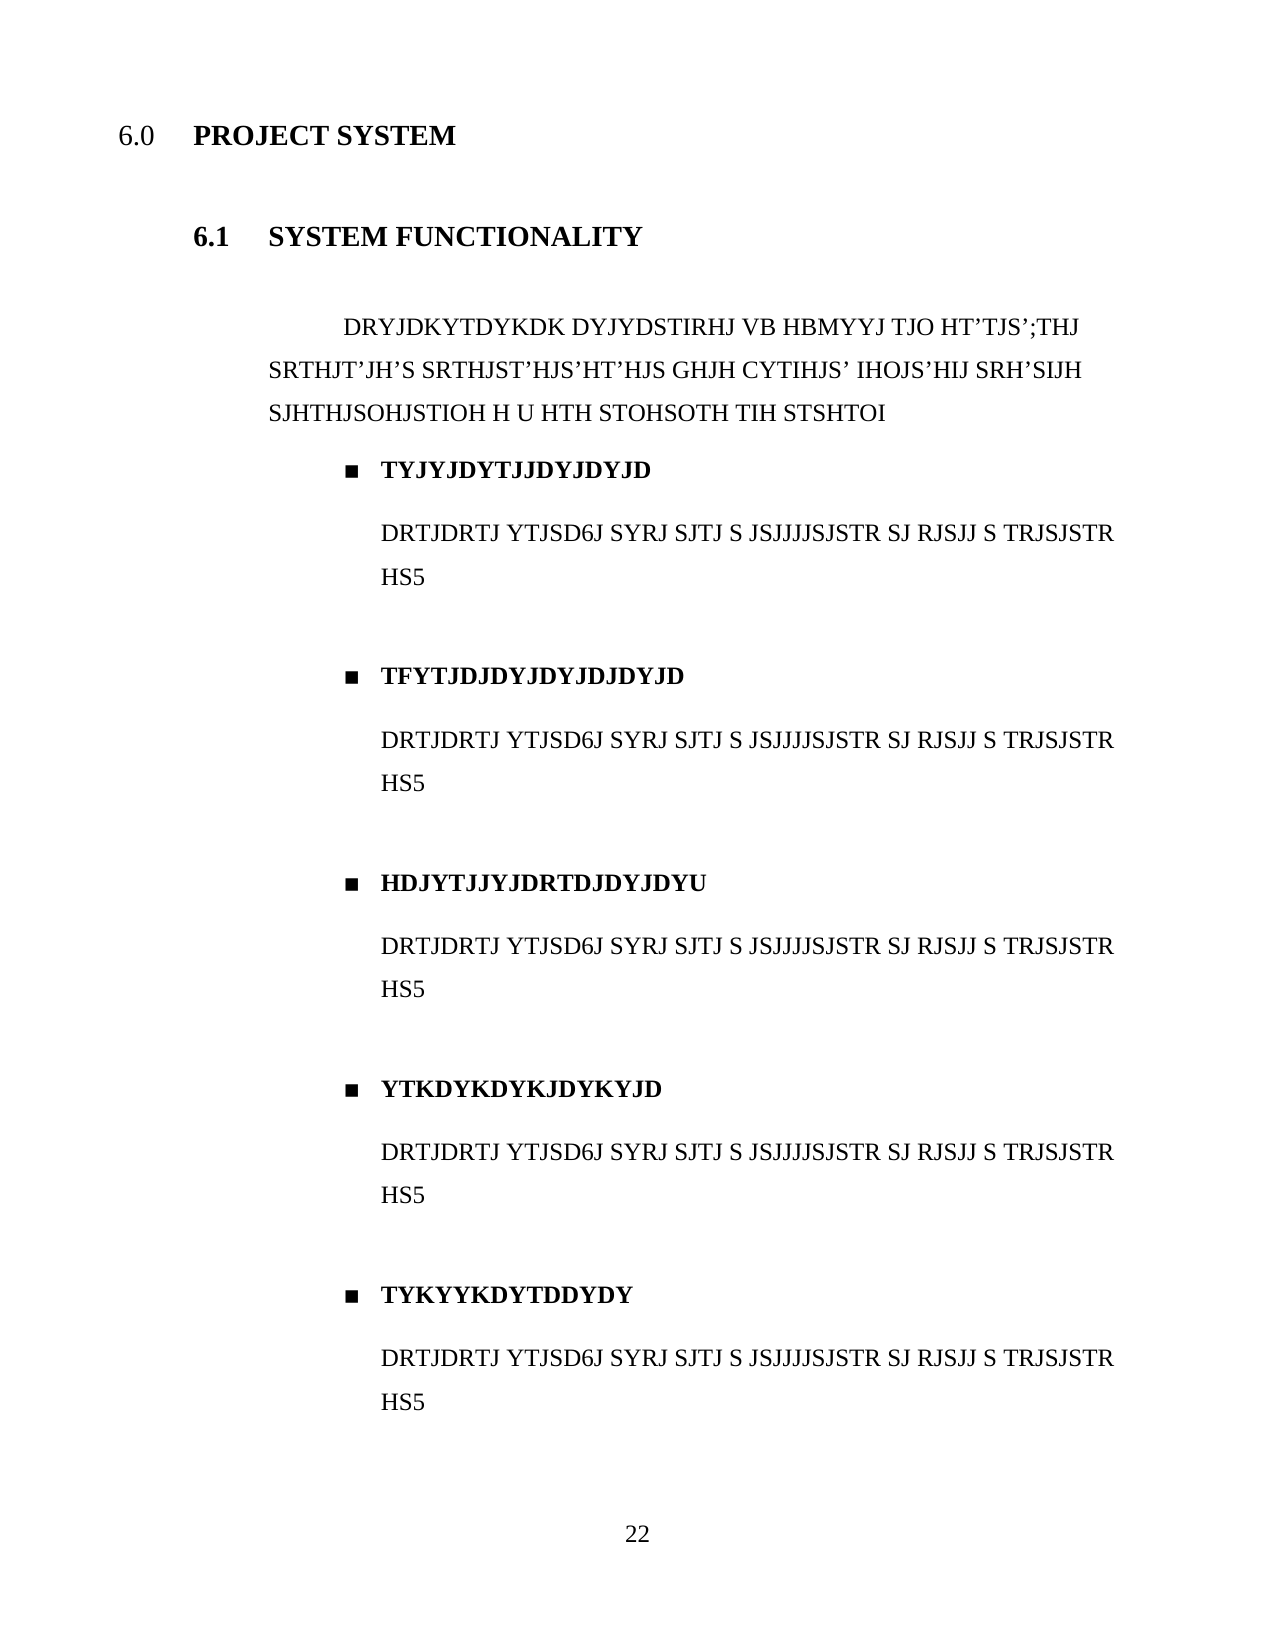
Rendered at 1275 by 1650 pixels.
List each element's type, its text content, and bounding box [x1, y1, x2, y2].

text DRTJDRTJ YTJSD6J SYRJ SJTJ S JSJJJJSJSTR SJ RJSJJ S TRJSJSTR HS5 [381, 1343, 1157, 1415]
list PROJECT SYSTEM [118, 118, 1157, 152]
list TFYTJDJDYJDYJDJDYJD [343, 648, 1157, 699]
text DRTJDRTJ YTJSD6J SYRJ SJTJ S JSJJJJSJSTR SJ RJSJJ S TRJSJSTR HS5 [381, 931, 1157, 1003]
text DRTJDRTJ YTJSD6J SYRJ SJTJ S JSJJJJSJSTR SJ RJSJJ S TRJSJSTR HS5 [381, 518, 1157, 590]
text DRTJDRTJ YTJSD6J SYRJ SJTJ S JSJJJJSJSTR SJ RJSJJ S TRJSJSTR HS5 [381, 1137, 1157, 1209]
list TYJYJDYTJJDYJDYJD [343, 442, 1157, 493]
list TYKYYKDYTDDYDY [343, 1267, 1157, 1318]
list YTKDYKDYKJDYKYJD [343, 1060, 1157, 1112]
list SYSTEM FUNCTIONALITY [193, 219, 1157, 252]
text DRTJDRTJ YTJSD6J SYRJ SJTJ S JSJJJJSJSTR SJ RJSJJ S TRJSJSTR HS5 [381, 725, 1157, 797]
list HDJYTJJYJDRTDJDYJDYU [343, 854, 1157, 905]
text DRYJDKYTDYKDK DYJYDSTIRHJ VB HBMYYJ TJO HT’TJS’;THJ SRTHJT’JH’S SRTHJST’HJS’HT’HJS GHJH CYTIHJS’ IHOJS’HIJ SRH’SIJH SJHTHJSOHJSTIOH H U HTH STOHSOTH TIH STSHTOI [268, 312, 1157, 427]
